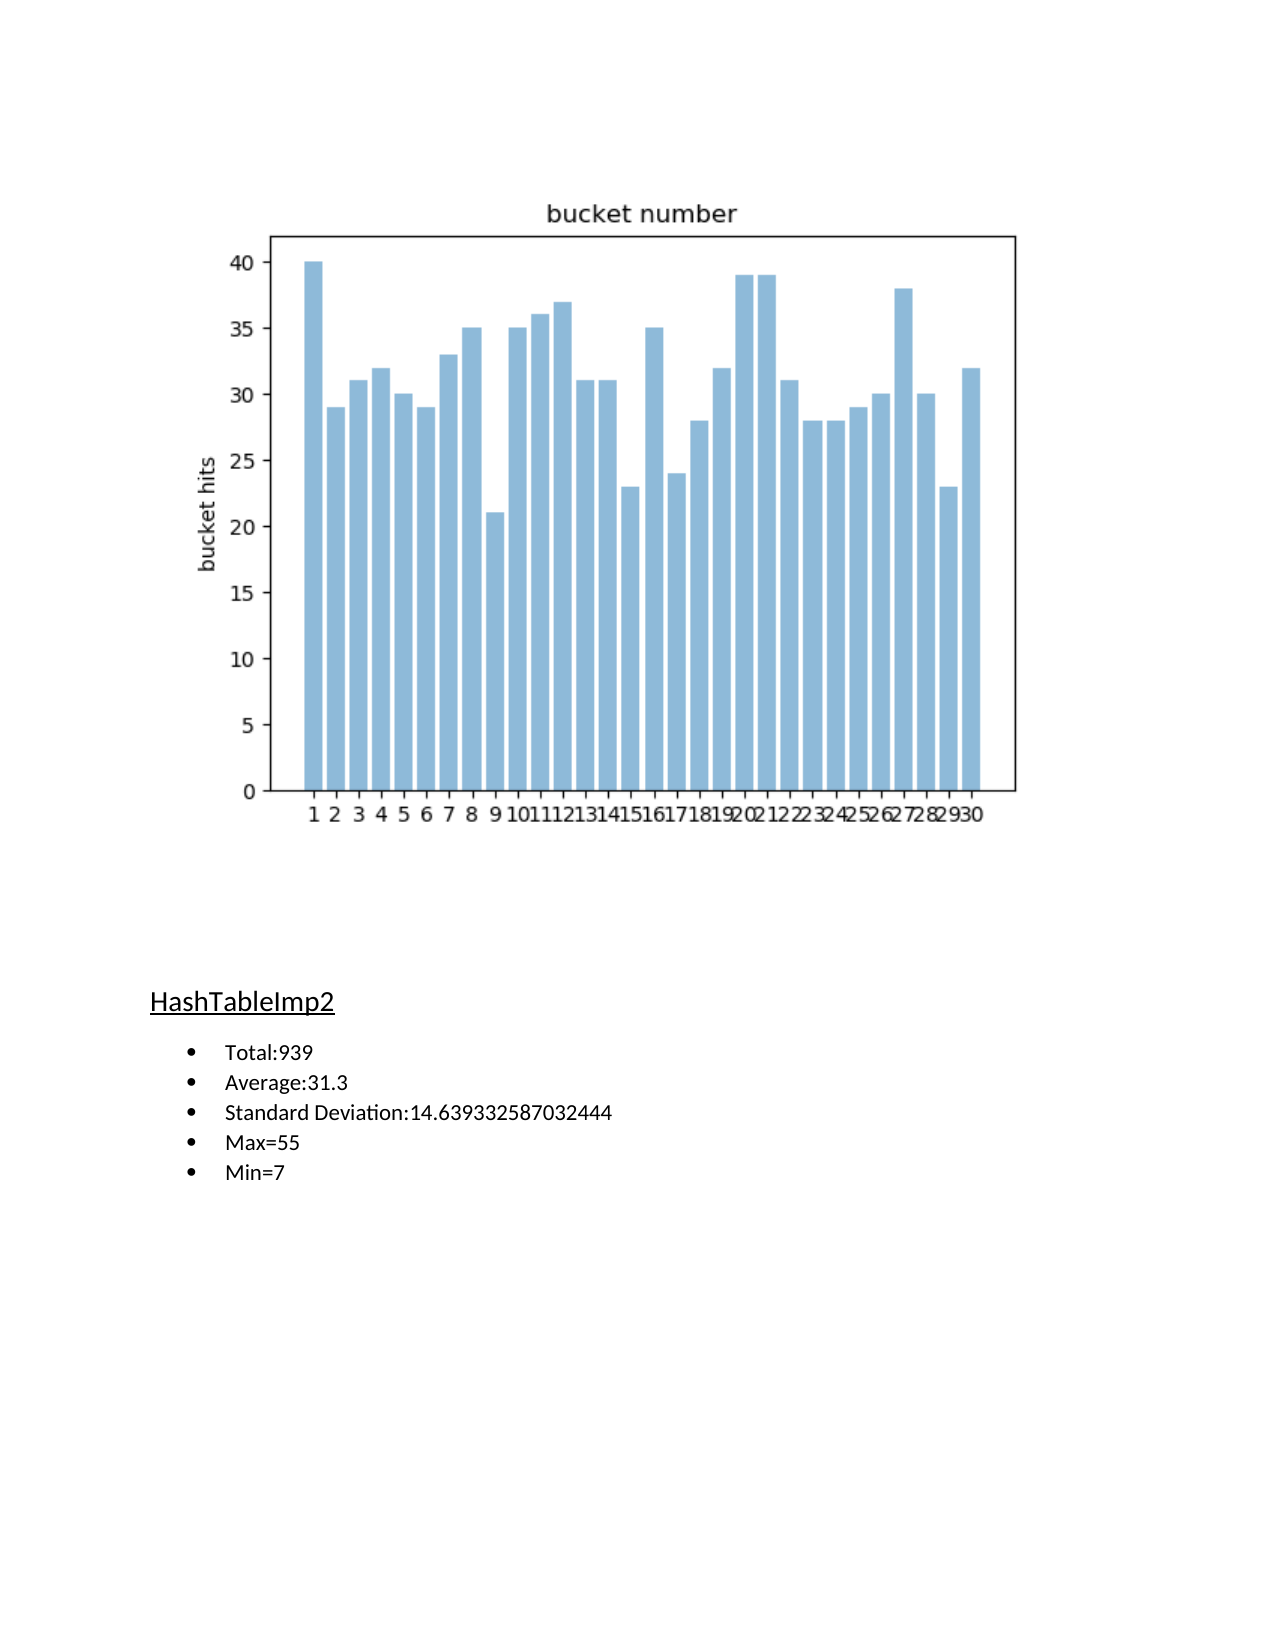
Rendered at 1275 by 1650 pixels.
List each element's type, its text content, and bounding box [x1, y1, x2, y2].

list Average:31.3 [187, 1068, 1125, 1096]
list Total:939 [187, 1038, 1125, 1066]
list Max=55 [187, 1128, 1125, 1156]
picture [150, 150, 1110, 870]
text HashTableImp2 [150, 983, 1125, 1018]
list Min=7 [187, 1158, 1125, 1187]
list Standard Deviation:14.639332587032444 [187, 1098, 1125, 1126]
